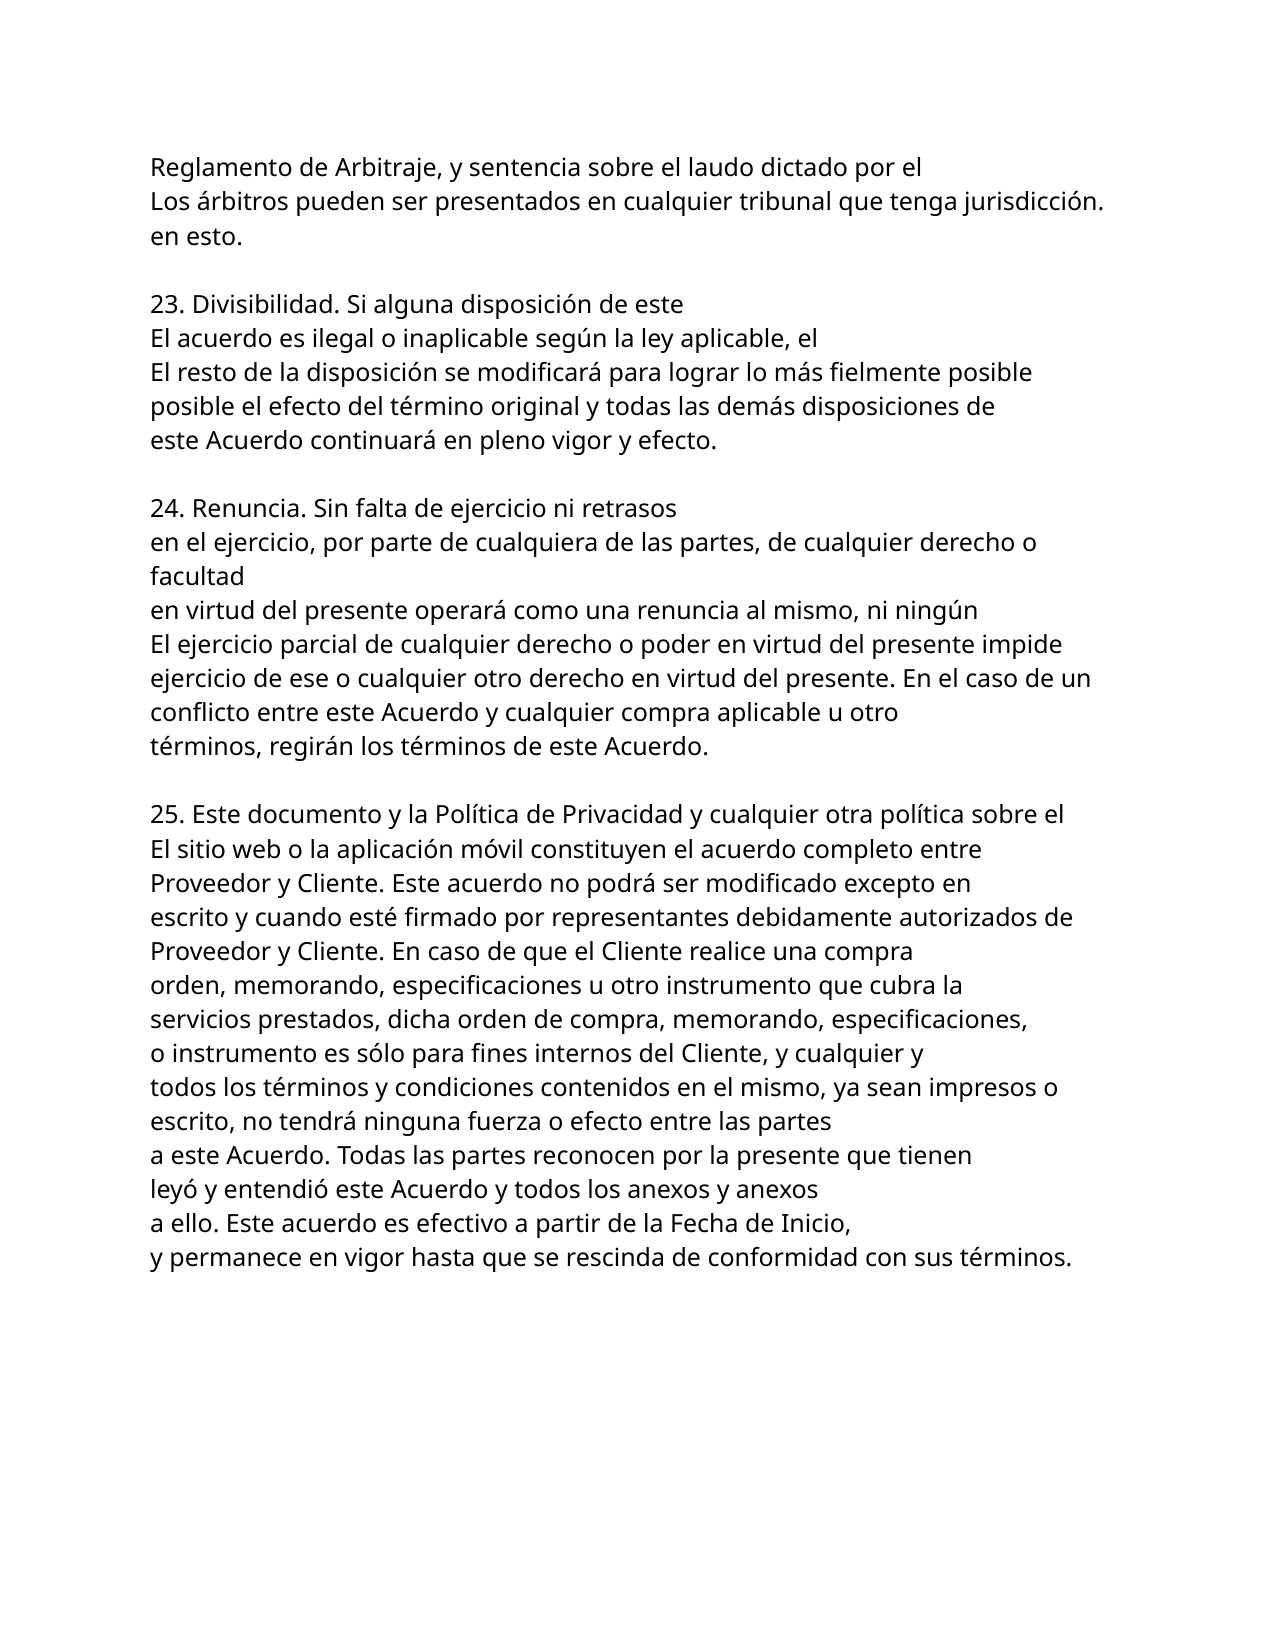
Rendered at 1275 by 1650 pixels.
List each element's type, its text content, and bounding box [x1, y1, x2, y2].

text en esto. [150, 218, 1125, 252]
text El ejercicio parcial de cualquier derecho o poder en virtud del presente impide [150, 627, 1125, 661]
text El resto de la disposición se modificará para lograr lo más fielmente posible [150, 354, 1125, 388]
text todos los términos y condiciones contenidos en el mismo, ya sean impresos o [150, 1070, 1125, 1104]
text Proveedor y Cliente. Este acuerdo no podrá ser modificado excepto en [150, 865, 1125, 899]
text en virtud del presente operará como una renuncia al mismo, ni ningún [150, 593, 1125, 627]
text orden, memorando, especificaciones u otro instrumento que cubra la [150, 967, 1125, 1002]
text en el ejercicio, por parte de cualquiera de las partes, de cualquier derecho o facultad [150, 525, 1125, 593]
text y permanece en vigor hasta que se rescinda de conformidad con sus términos. [150, 1240, 1125, 1274]
text 23. Divisibilidad. Si alguna disposición de este [150, 286, 1125, 320]
text posible el efecto del término original y todas las demás disposiciones de [150, 388, 1125, 422]
text a este Acuerdo. Todas las partes reconocen por la presente que tienen [150, 1138, 1125, 1172]
text Proveedor y Cliente. En caso de que el Cliente realice una compra [150, 933, 1125, 967]
text conflicto entre este Acuerdo y cualquier compra aplicable u otro [150, 695, 1125, 729]
text términos, regirán los términos de este Acuerdo. [150, 729, 1125, 763]
text 25. Este documento y la Política de Privacidad y cualquier otra política sobre el [150, 797, 1125, 831]
text escrito, no tendrá ninguna fuerza o efecto entre las partes [150, 1104, 1125, 1138]
text El acuerdo es ilegal o inaplicable según la ley aplicable, el [150, 320, 1125, 354]
text o instrumento es sólo para fines internos del Cliente, y cualquier y [150, 1036, 1125, 1070]
text escrito y cuando esté firmado por representantes debidamente autorizados de [150, 899, 1125, 933]
text a ello. Este acuerdo es efectivo a partir de la Fecha de Inicio, [150, 1206, 1125, 1240]
text El sitio web o la aplicación móvil constituyen el acuerdo completo entre [150, 831, 1125, 865]
text este Acuerdo continuará en pleno vigor y efecto. [150, 422, 1125, 457]
text 24. Renuncia. Sin falta de ejercicio ni retrasos [150, 491, 1125, 525]
text Reglamento de Arbitraje, y sentencia sobre el laudo dictado por el [150, 150, 1125, 184]
text servicios prestados, dicha orden de compra, memorando, especificaciones, [150, 1002, 1125, 1036]
text Los árbitros pueden ser presentados en cualquier tribunal que tenga jurisdicción. [150, 184, 1125, 218]
text ejercicio de ese o cualquier otro derecho en virtud del presente. En el caso de un [150, 661, 1125, 695]
text leyó y entendió este Acuerdo y todos los anexos y anexos [150, 1172, 1125, 1206]
